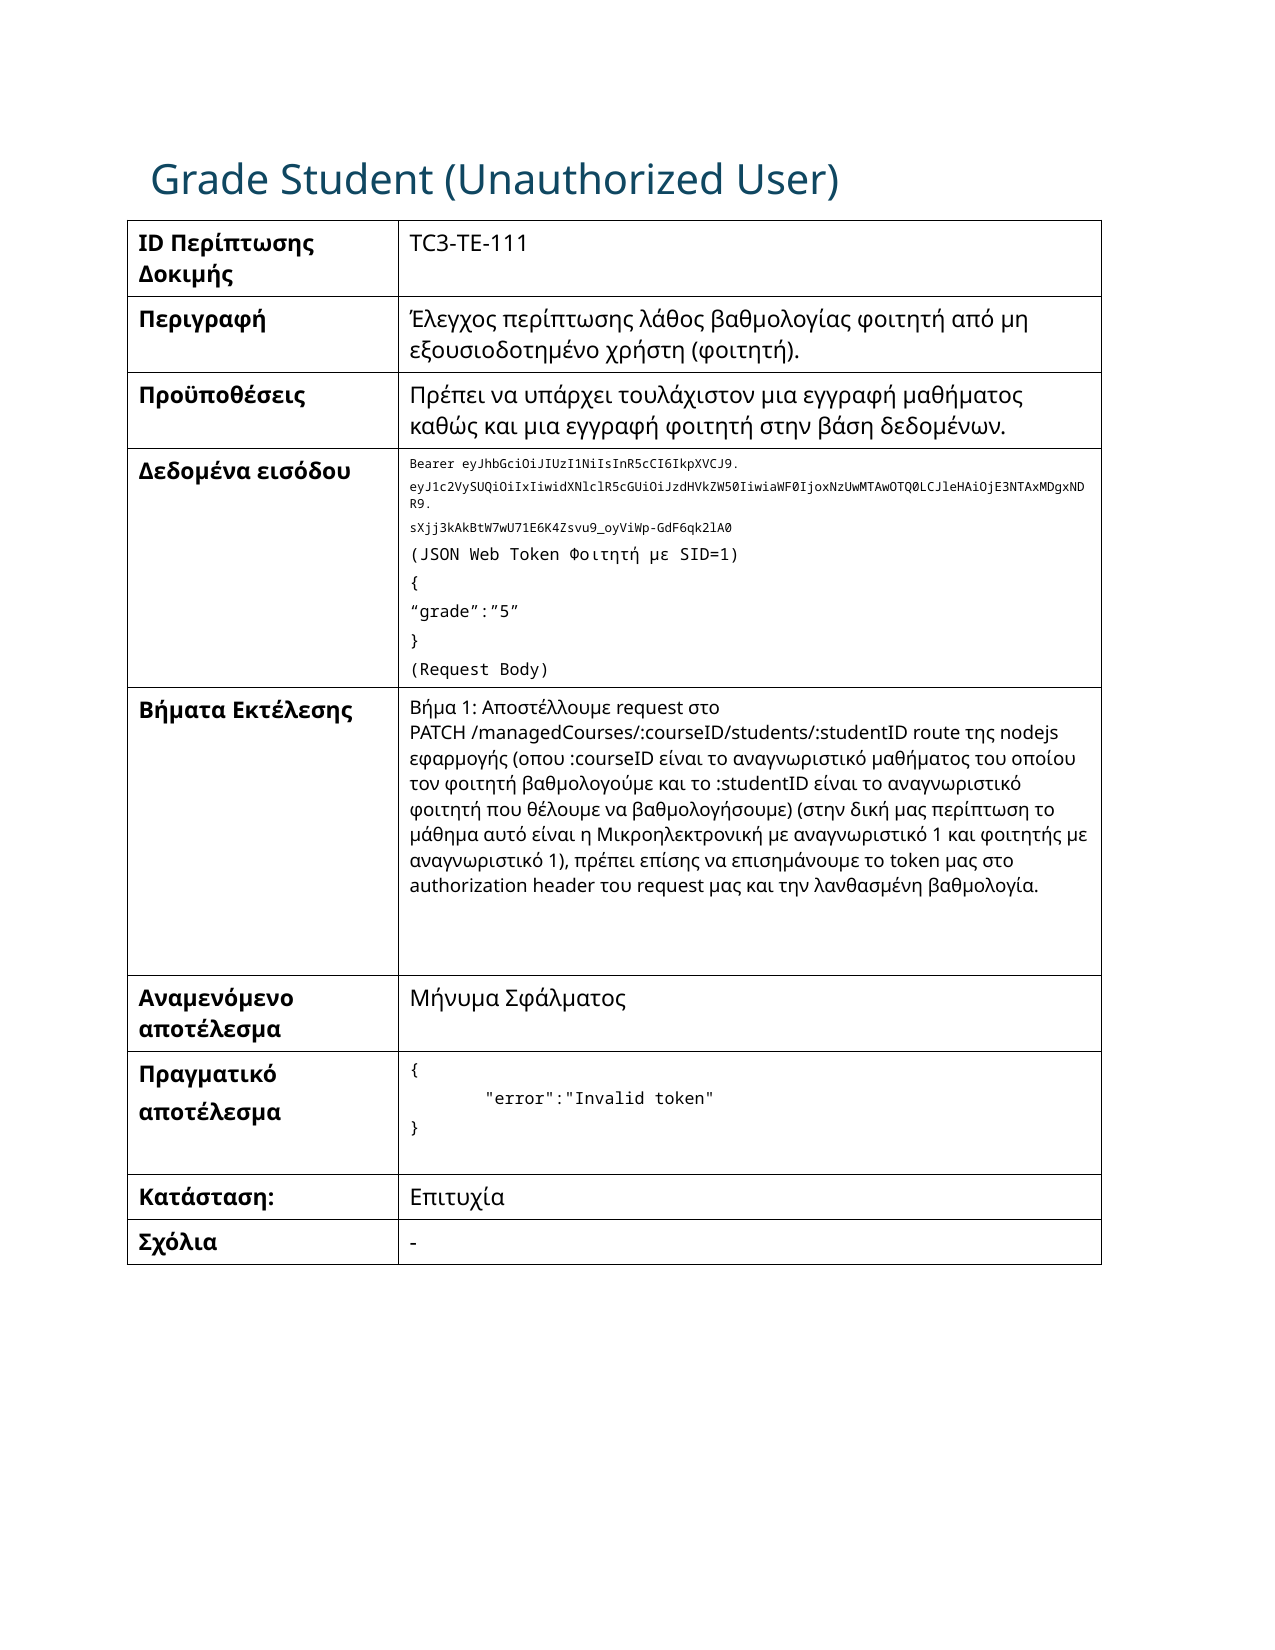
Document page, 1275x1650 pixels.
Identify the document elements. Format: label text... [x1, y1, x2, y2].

table_cell Βήμα 1: Αποστέλλουμε request στο PATCH /managedCourses/:courseID/students/:studentID route της nodejs εφαρμογής (οπου :courseID είναι το αναγνωριστικό μαθήματος του οποίου τον φοιτητή βαθμολογούμε και το :studentID είναι το αναγνωριστικό φοιτητή που θέλουμε να βαθμολογήσουμε) (στην δική μας περίπτωση το μάθημα αυτό είναι η Μικροηλεκτρονική με αναγνωριστικό 1 και φοιτητής με αναγνωριστικό 1), πρέπει επίσης να επισημάνουμε το token μας στο authorization header του request μας και την λανθασμένη βαθμολογία. [399, 688, 1101, 975]
table_cell Bearer eyJhbGciOiJIUzI1NiIsInR5cCI6IkpXVCJ9. eyJ1c2VySUQiOiIxIiwidXNlclR5cGUiOiJzdHVkZW50IiwiaWF0IjoxNzUwMTAwOTQ0LCJleHAiOjE3NTAxMDgxNDR9. sXjj3kAkBtW7wU71E6K4Zsvu9_oyViWp-GdF6qk2lA0 (JSON Web Token Φοιτητή με SID=1) { “grade”:”5” } (Request Body) [399, 449, 1101, 687]
table_cell Σχόλια [128, 1220, 398, 1263]
table_cell Βήματα Εκτέλεσης [128, 688, 398, 975]
table_cell Επιτυχία [399, 1175, 1101, 1219]
table_cell { "error":"Invalid token" } [399, 1052, 1101, 1174]
table_cell Προϋποθέσεις [128, 373, 398, 448]
table_cell Πραγματικό αποτέλεσμα [128, 1052, 398, 1174]
table_cell Μήνυμα Σφάλματος [399, 976, 1101, 1051]
table_cell Δεδομένα εισόδου [128, 449, 398, 687]
table_cell Κατάσταση: [128, 1175, 398, 1219]
table_cell - [399, 1220, 1101, 1263]
table_cell Περιγραφή [128, 297, 398, 372]
table_cell Πρέπει να υπάρχει τουλάχιστον μια εγγραφή μαθήματος καθώς και μια εγγραφή φοιτητή στην βάση δεδομένων. [399, 373, 1101, 448]
subtitle Grade Student (Unauthorized User) [150, 150, 1125, 207]
table_header ID Περίπτωσης Δοκιμής [128, 221, 398, 296]
table_cell Αναμενόμενο αποτέλεσμα [128, 976, 398, 1051]
table_header TC3-ΤΕ-111 [399, 221, 1101, 296]
table_cell Έλεγχος περίπτωσης λάθος βαθμολογίας φοιτητή από μη εξουσιοδοτημένο χρήστη (φοιτητή). [399, 297, 1101, 372]
